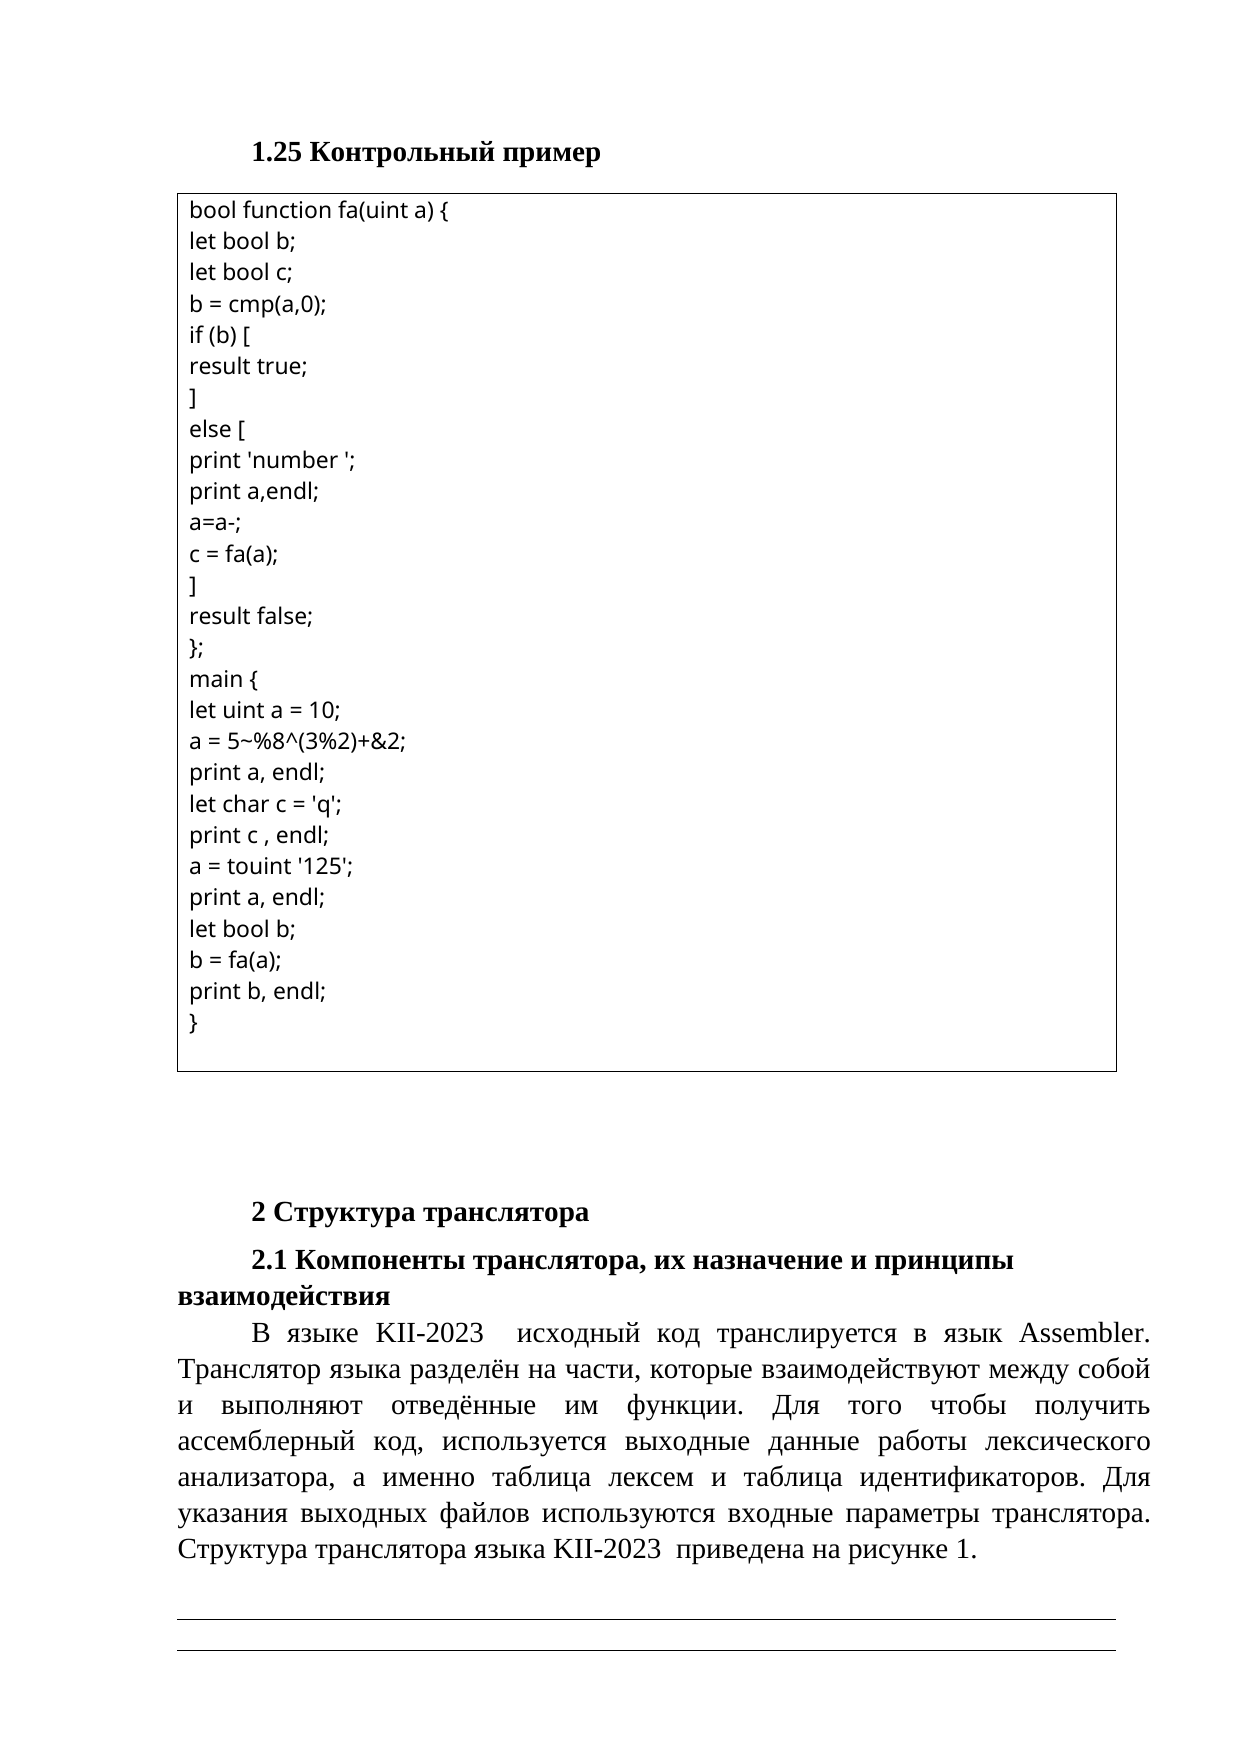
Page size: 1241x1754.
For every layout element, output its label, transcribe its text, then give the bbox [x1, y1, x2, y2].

subtitle 2 Структура транслятора [177, 1194, 1152, 1227]
text В языке KII-2023 исходный код транслируется в язык Assembler. Транслятор языка разделён на части, которые взаимодействуют между собой и выполняют отведённые им функции. Для того чтобы получить ассемблерный код, используется выходные данные работы лексического анализатора, а именно таблица лексем и таблица идентификаторов. Для указания выходных файлов используются входные параметры транслятора. Структура транслятора языка KII-2023 приведена на рисунке 1. [177, 1315, 1152, 1565]
subtitle 2.1 Компоненты транслятора, их назначение и принципы взаимодействия [177, 1242, 1152, 1312]
subtitle 1.25 Контрольный пример [177, 134, 1152, 168]
table_header bool function fa(uint a) { let bool b; let bool c; b = cmp(a,0); if (b) [ result true; ] else [ print 'number '; print a,endl; a=a-; c = fa(a); ] result false; }; main { let uint a = 10; a = 5~%8^(3%2)+&2; print a, endl; let char c = 'q'; print c , endl; a = touint '125'; print a, endl; let bool b; b = fa(a); print b, endl; } [178, 194, 1116, 1071]
